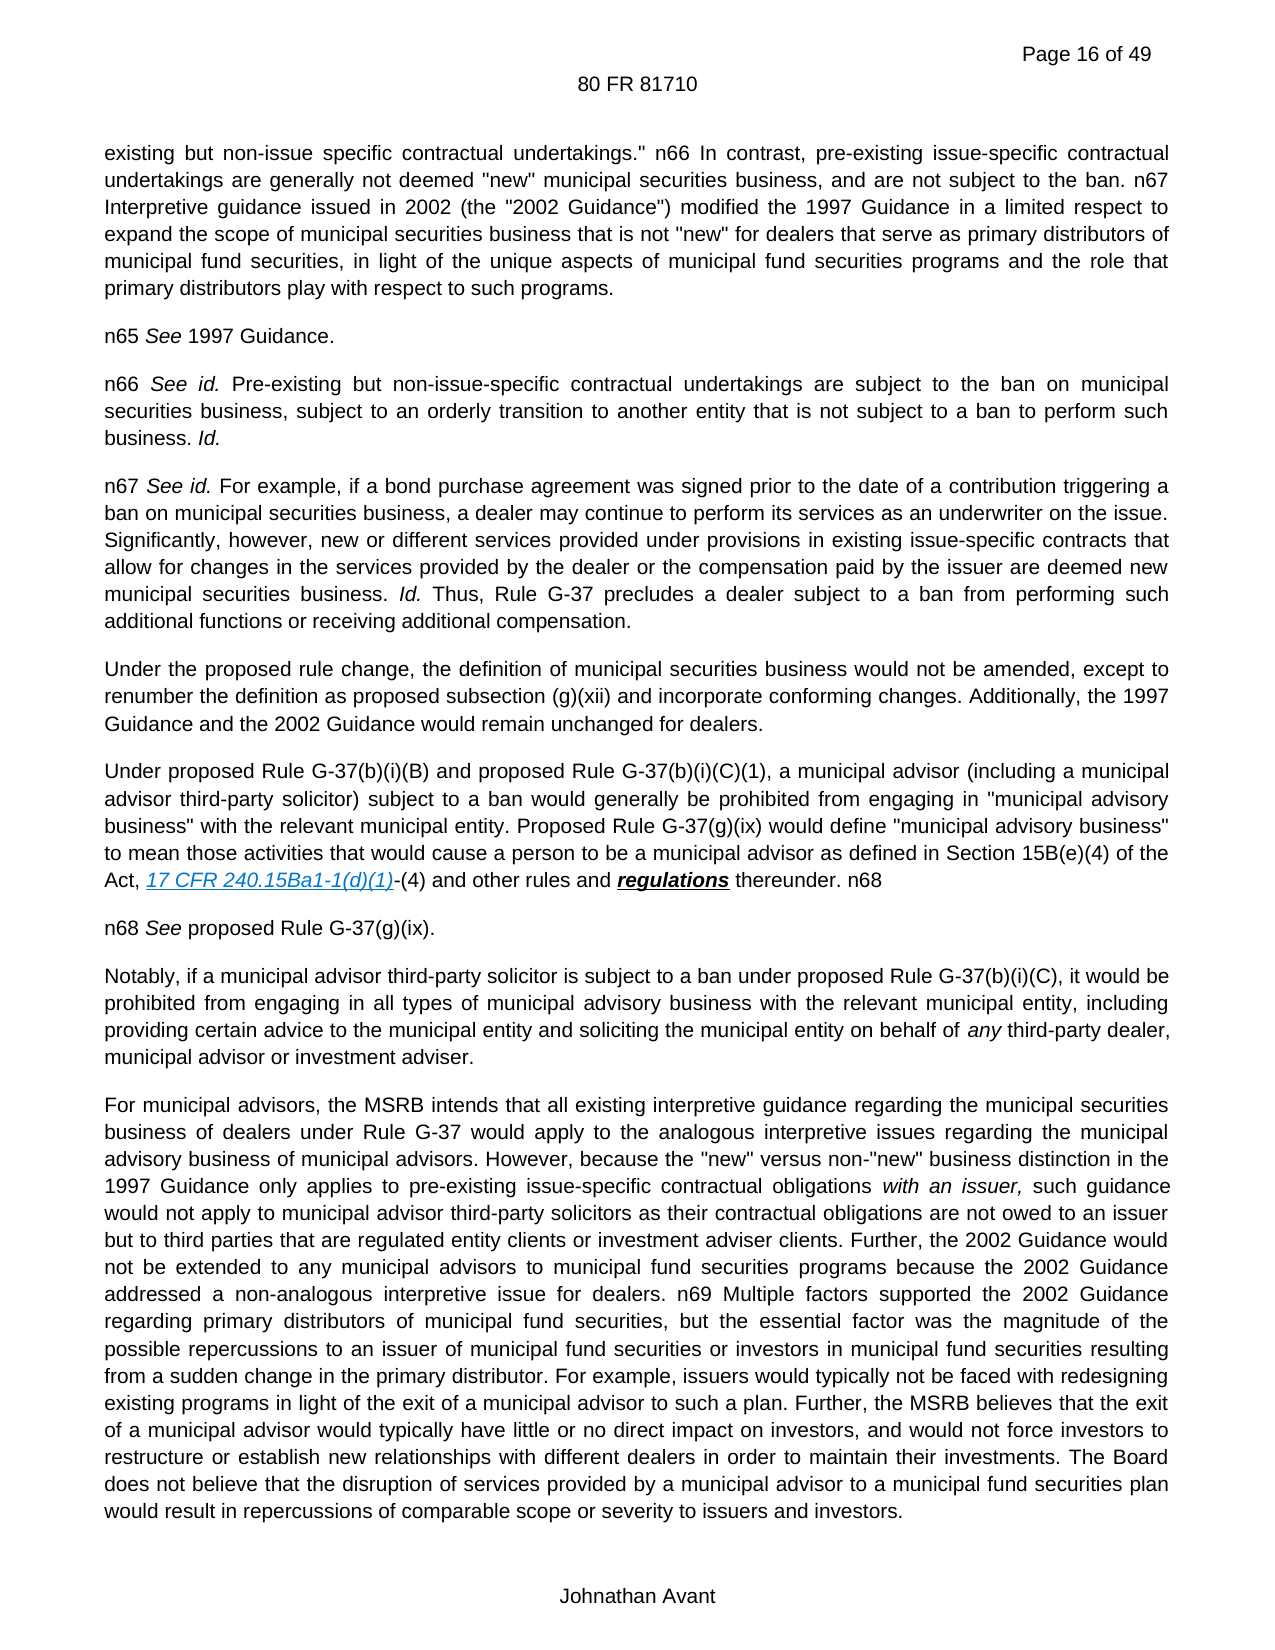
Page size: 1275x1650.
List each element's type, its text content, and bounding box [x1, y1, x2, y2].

text Notably, if a municipal advisor third-party solicitor is subject to a ban under proposed Rule G-37(b)(i)(C), it would be prohibited from engaging in all types of municipal advisory business with the relevant municipal entity, including providing certain advice to the municipal entity and soliciting the municipal entity on behalf of any third-party dealer, municipal advisor or investment adviser. [104, 960, 1171, 1069]
text Under proposed Rule G-37(b)(i)(B) and proposed Rule G-37(b)(i)(C)(1), a municipal advisor (including a municipal advisor third-party solicitor) subject to a ban would generally be prohibited from engaging in "municipal advisory business" with the relevant municipal entity. Proposed Rule G-37(g)(ix) would define "municipal advisory business" to mean those activities that would cause a person to be a municipal advisor as defined in Section 15B(e)(4) of the Act, 17 CFR 240.15Ba1-1(d)(1)-(4) and other rules and regulations thereunder. n68 [104, 756, 1171, 892]
text n67 See id. For example, if a bond purchase agreement was signed prior to the date of a contribution triggering a ban on municipal securities business, a dealer may continue to perform its services as an underwriter on the issue. Significantly, however, new or different services provided under provisions in existing issue-specific contracts that allow for changes in the services provided by the dealer or the compensation paid by the issuer are deemed new municipal securities business. Id. Thus, Rule G-37 precludes a dealer subject to a ban from performing such additional functions or receiving additional compensation. [104, 471, 1171, 633]
text Under the proposed rule change, the definition of municipal securities business would not be amended, except to renumber the definition as proposed subsection (g)(xii) and incorporate conforming changes. Additionally, the 1997 Guidance and the 2002 Guidance would remain unchanged for dealers. [104, 654, 1171, 735]
text n68 See proposed Rule G-37(g)(ix). [104, 912, 1171, 939]
text n66 See id. Pre-existing but non-issue-specific contractual undertakings are subject to the ban on municipal securities business, subject to an orderly transition to another entity that is not subject to a ban to perform such business. Id. [104, 369, 1171, 450]
text For municipal advisors, the MSRB intends that all existing interpretive guidance regarding the municipal securities business of dealers under Rule G-37 would apply to the analogous interpretive issues regarding the municipal advisory business of municipal advisors. However, because the "new" versus non-"new" business distinction in the 1997 Guidance only applies to pre-existing issue-specific contractual obligations with an issuer, such guidance would not apply to municipal advisor third-party solicitors as their contractual obligations are not owed to an issuer but to third parties that are regulated entity clients or investment adviser clients. Further, the 2002 Guidance would not be extended to any municipal advisors to municipal fund securities programs because the 2002 Guidance addressed a non-analogous interpretive issue for dealers. n69 Multiple factors supported the 2002 Guidance regarding primary distributors of municipal fund securities, but the essential factor was the magnitude of the possible repercussions to an issuer of municipal fund securities or investors in municipal fund securities resulting from a sudden change in the primary distributor. For example, issuers would typically not be faced with redesigning existing programs in light of the exit of a municipal advisor to such a plan. Further, the MSRB believes that the exit of a municipal advisor would typically have little or no direct impact on investors, and would not force investors to restructure or establish new relationships with different dealers in order to maintain their investments. The Board does not believe that the disruption of services provided by a municipal advisor to a municipal fund securities plan would result in repercussions of comparable scope or severity to issuers and investors. [104, 1089, 1171, 1523]
text n65 See 1997 Guidance. [104, 321, 1171, 348]
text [104, 137, 1171, 300]
